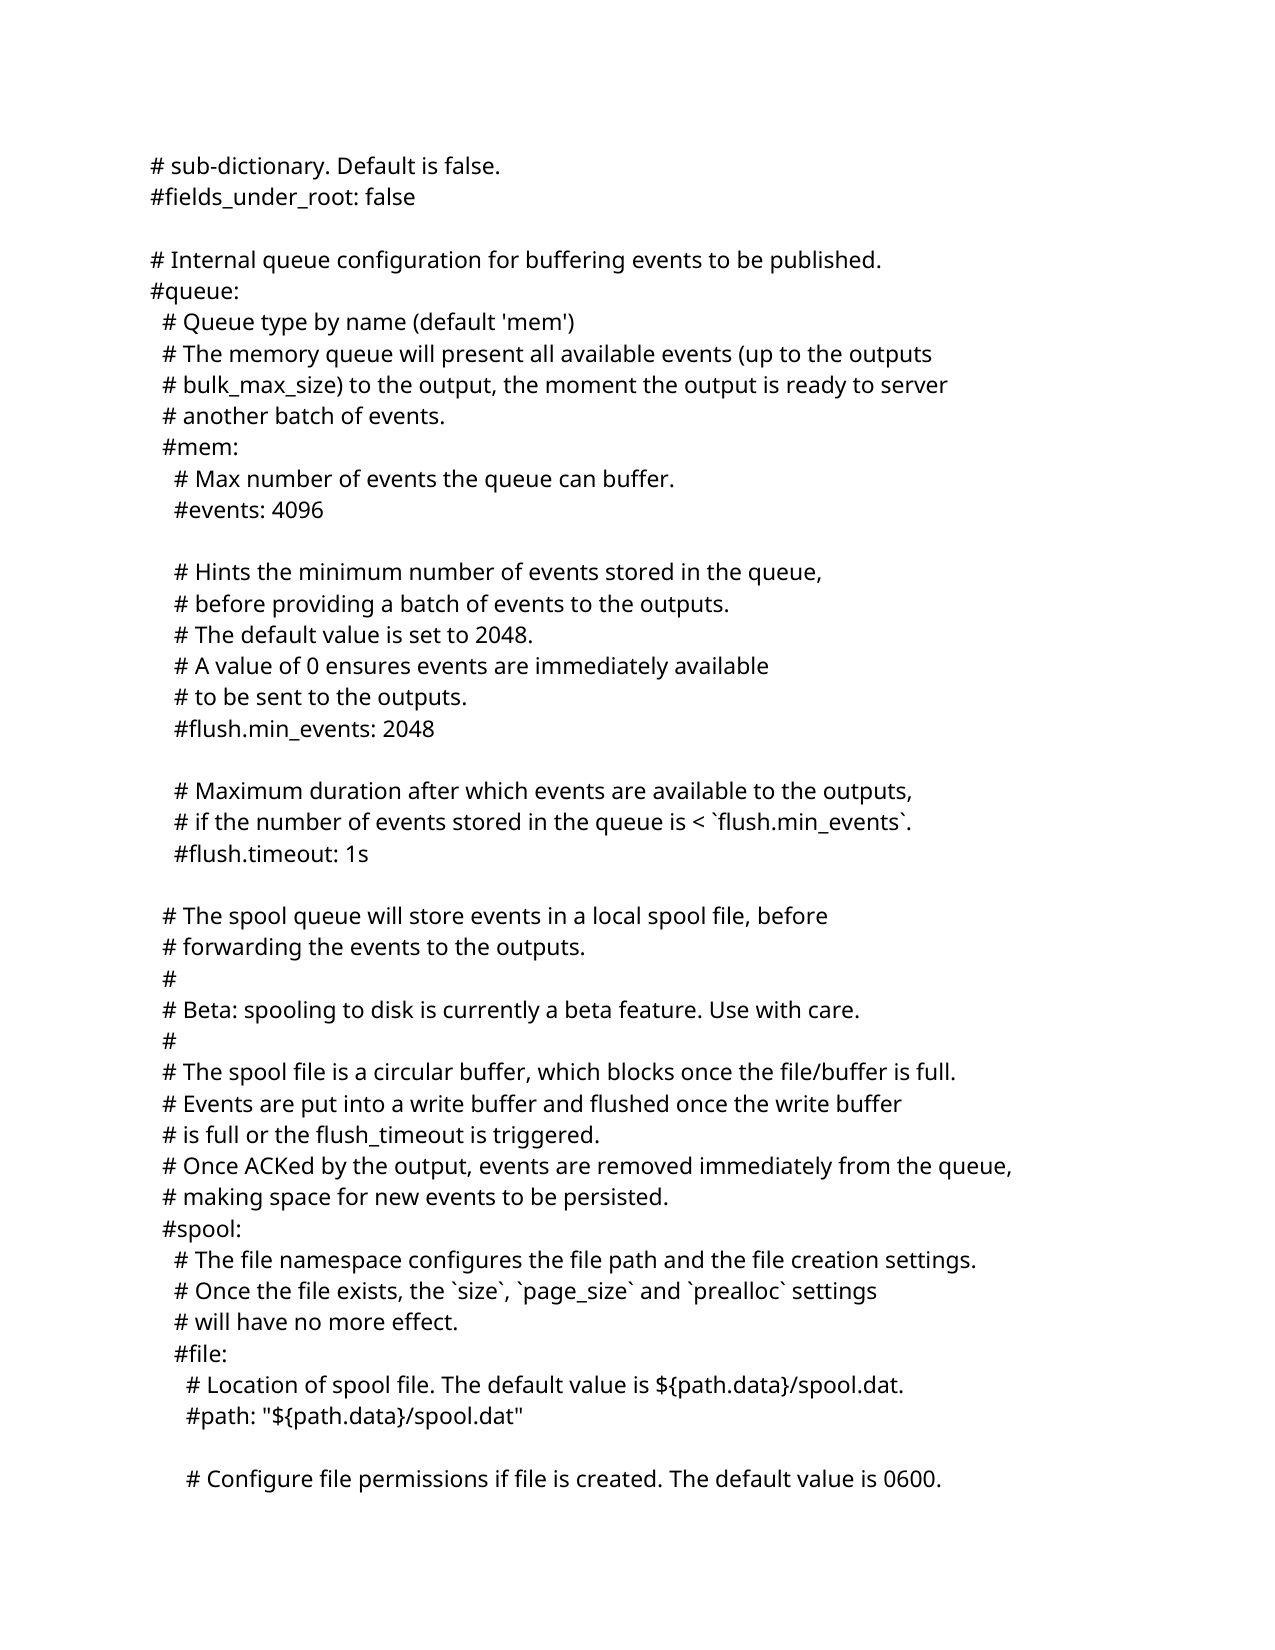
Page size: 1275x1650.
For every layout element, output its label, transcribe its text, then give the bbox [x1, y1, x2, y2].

text # sub-dictionary. Default is false. [150, 150, 1125, 181]
text # Beta: spooling to disk is currently a beta feature. Use with care. [150, 994, 1125, 1025]
text # another batch of events. [150, 400, 1125, 431]
text # bulk_max_size) to the output, the moment the output is ready to server [150, 369, 1125, 400]
text # if the number of events stored in the queue is < `flush.min_events`. [150, 806, 1125, 837]
text # Events are put into a write buffer and flushed once the write buffer [150, 1087, 1125, 1119]
text # A value of 0 ensures events are immediately available [150, 650, 1125, 681]
text #path: "${path.data}/spool.dat" [150, 1400, 1125, 1431]
text #spool: [150, 1212, 1125, 1244]
text # The default value is set to 2048. [150, 619, 1125, 650]
text # to be sent to the outputs. [150, 681, 1125, 712]
text # making space for new events to be persisted. [150, 1181, 1125, 1212]
text # Max number of events the queue can buffer. [150, 462, 1125, 494]
text # The spool file is a circular buffer, which blocks once the file/buffer is full. [150, 1056, 1125, 1087]
text # Once ACKed by the output, events are removed immediately from the queue, [150, 1150, 1125, 1181]
text # Configure file permissions if file is created. The default value is 0600. [150, 1462, 1125, 1494]
text #flush.min_events: 2048 [150, 712, 1125, 744]
text #mem: [150, 431, 1125, 462]
text # The spool queue will store events in a local spool file, before [150, 900, 1125, 931]
text #fields_under_root: false [150, 181, 1125, 212]
text # Maximum duration after which events are available to the outputs, [150, 775, 1125, 806]
text # Internal queue configuration for buffering events to be published. [150, 244, 1125, 275]
text # is full or the flush_timeout is triggered. [150, 1119, 1125, 1150]
text #queue: [150, 275, 1125, 306]
text #file: [150, 1337, 1125, 1369]
text #events: 4096 [150, 494, 1125, 525]
text # Once the file exists, the `size`, `page_size` and `prealloc` settings [150, 1275, 1125, 1306]
text # Queue type by name (default 'mem') [150, 306, 1125, 337]
text # [150, 962, 1125, 994]
text # Location of spool file. The default value is ${path.data}/spool.dat. [150, 1369, 1125, 1400]
text # forwarding the events to the outputs. [150, 931, 1125, 962]
text #flush.timeout: 1s [150, 837, 1125, 869]
text # will have no more effect. [150, 1306, 1125, 1337]
text # before providing a batch of events to the outputs. [150, 587, 1125, 619]
text # The memory queue will present all available events (up to the outputs [150, 337, 1125, 369]
text # The file namespace configures the file path and the file creation settings. [150, 1244, 1125, 1275]
text # Hints the minimum number of events stored in the queue, [150, 556, 1125, 587]
text # [150, 1025, 1125, 1056]
